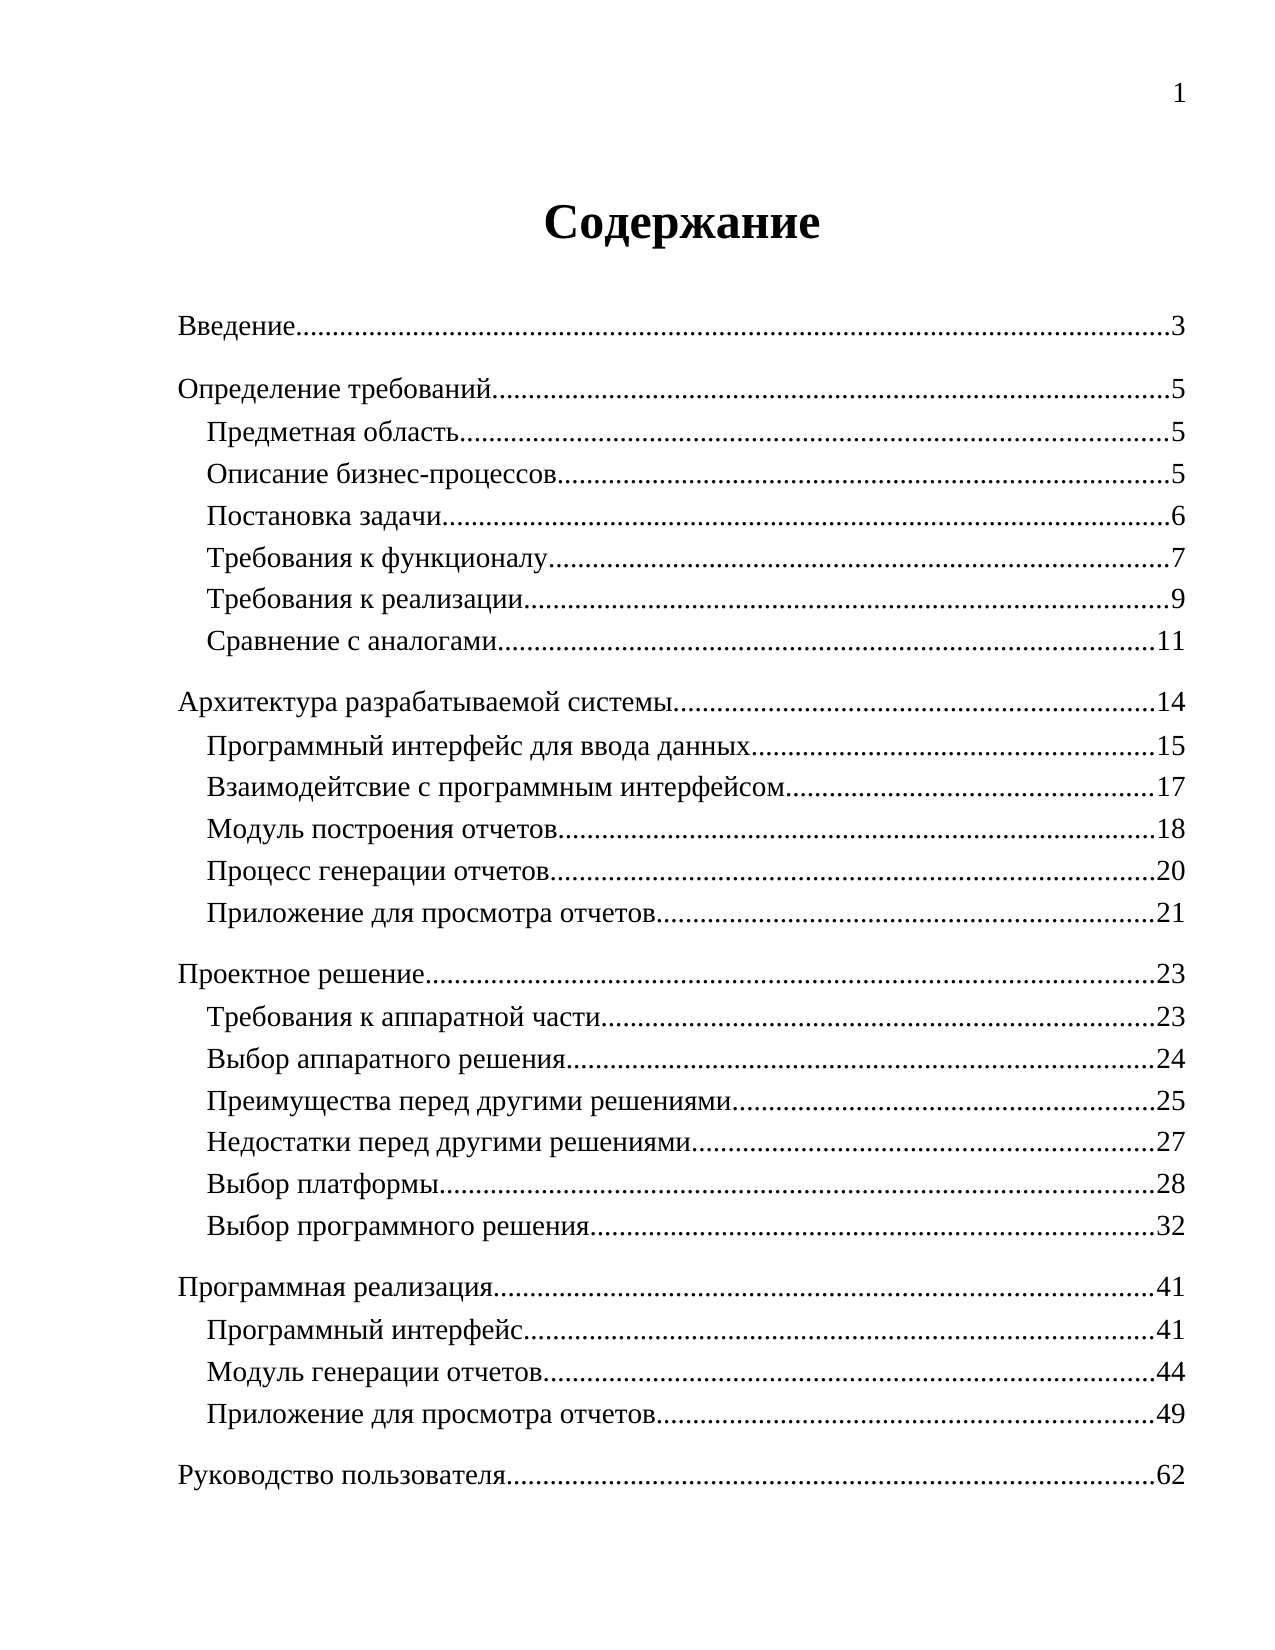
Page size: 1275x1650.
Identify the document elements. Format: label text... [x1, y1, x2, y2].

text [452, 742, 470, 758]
text Проектное решение 23 [177, 963, 1186, 988]
text Недостатки перед другими решениями 27 [553, 1138, 1186, 1155]
text Выбор программного решения 32 [357, 1222, 484, 1239]
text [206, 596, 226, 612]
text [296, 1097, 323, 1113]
text Преимущества перед другими решениями 25 [594, 1097, 1186, 1113]
text Введение 3 [177, 316, 1186, 341]
text Требования к функционалу 7 [540, 554, 1186, 571]
text Сравнение с аналогами 11 [230, 637, 1186, 654]
text Выбор платформы 28 [206, 1180, 277, 1197]
text Модуль построения отчетов 18 [269, 825, 369, 842]
text Постановка задачи 6 [206, 512, 383, 529]
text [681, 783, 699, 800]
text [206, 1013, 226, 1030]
text Программная реализация 41 [177, 1276, 1186, 1301]
text Программный интерфейс для ввода данных 15 [669, 742, 1186, 758]
subtitle Содержание [177, 192, 1186, 249]
text Программный интерфейс для ввода данных 15 [272, 742, 450, 758]
text Описание бизнес-процессов 5 [487, 470, 1186, 487]
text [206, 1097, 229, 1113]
text Требования к аппаратной части 23 [442, 1013, 1186, 1030]
text Приложение для просмотра отчетов 49 [529, 1410, 1186, 1427]
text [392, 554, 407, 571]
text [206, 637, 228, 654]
text Предметная область 5 [267, 428, 1186, 445]
text Взаимодейтсвие с программным интерфейсом 17 [702, 783, 1186, 800]
text Выбор программного решения 32 [486, 1222, 1186, 1239]
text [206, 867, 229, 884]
text Архитектура разрабатываемой системы 14 [177, 692, 1186, 717]
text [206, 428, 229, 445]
text Процесс генерации отчетов 20 [412, 867, 1186, 884]
text Требования к реализации 9 [228, 596, 383, 612]
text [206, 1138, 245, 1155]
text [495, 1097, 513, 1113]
text Требования к аппаратной части 23 [228, 1013, 440, 1030]
text Приложение для просмотра отчетов 49 [231, 1410, 376, 1427]
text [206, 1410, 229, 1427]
text Выбор аппаратного решения 24 [462, 1055, 1186, 1072]
text Выбор платформы 28 [390, 1180, 1186, 1197]
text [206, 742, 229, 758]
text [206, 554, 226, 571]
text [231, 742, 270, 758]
text Определение требований 5 [177, 378, 1186, 403]
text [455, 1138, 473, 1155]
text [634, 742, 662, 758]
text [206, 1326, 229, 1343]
text Процесс генерации отчетов 20 [269, 867, 374, 884]
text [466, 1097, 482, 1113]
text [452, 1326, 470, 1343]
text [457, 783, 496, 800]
text Постановка задачи 6 [395, 512, 1186, 529]
text Недостатки перед другими решениями 27 [252, 1138, 389, 1155]
text Модуль построения отчетов 18 [371, 825, 1186, 842]
text Приложение для просмотра отчетов 21 [529, 909, 1186, 926]
text Модуль генерации отчетов 44 [405, 1368, 1186, 1385]
text Описание бизнес-процессов 5 [206, 470, 446, 487]
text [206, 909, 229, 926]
text Руководство пользователя 62 [177, 1464, 1186, 1489]
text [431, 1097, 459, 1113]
text Модуль генерации отчетов 44 [269, 1368, 367, 1385]
text Требования к реализации 9 [385, 596, 489, 612]
text Взаимодейтсвие с программным интерфейсом 17 [498, 783, 679, 800]
text Программный интерфейс 41 [272, 1326, 450, 1343]
text Требования к функционалу 7 [228, 554, 389, 571]
text Выбор платформы 28 [279, 1180, 360, 1197]
text Требования к реализации 9 [489, 596, 1186, 612]
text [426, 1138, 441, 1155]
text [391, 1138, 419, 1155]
text Программный интерфейс 41 [473, 1326, 1186, 1343]
text Выбор аппаратного решения 24 [358, 1055, 460, 1072]
text Приложение для просмотра отчетов 21 [231, 909, 376, 926]
